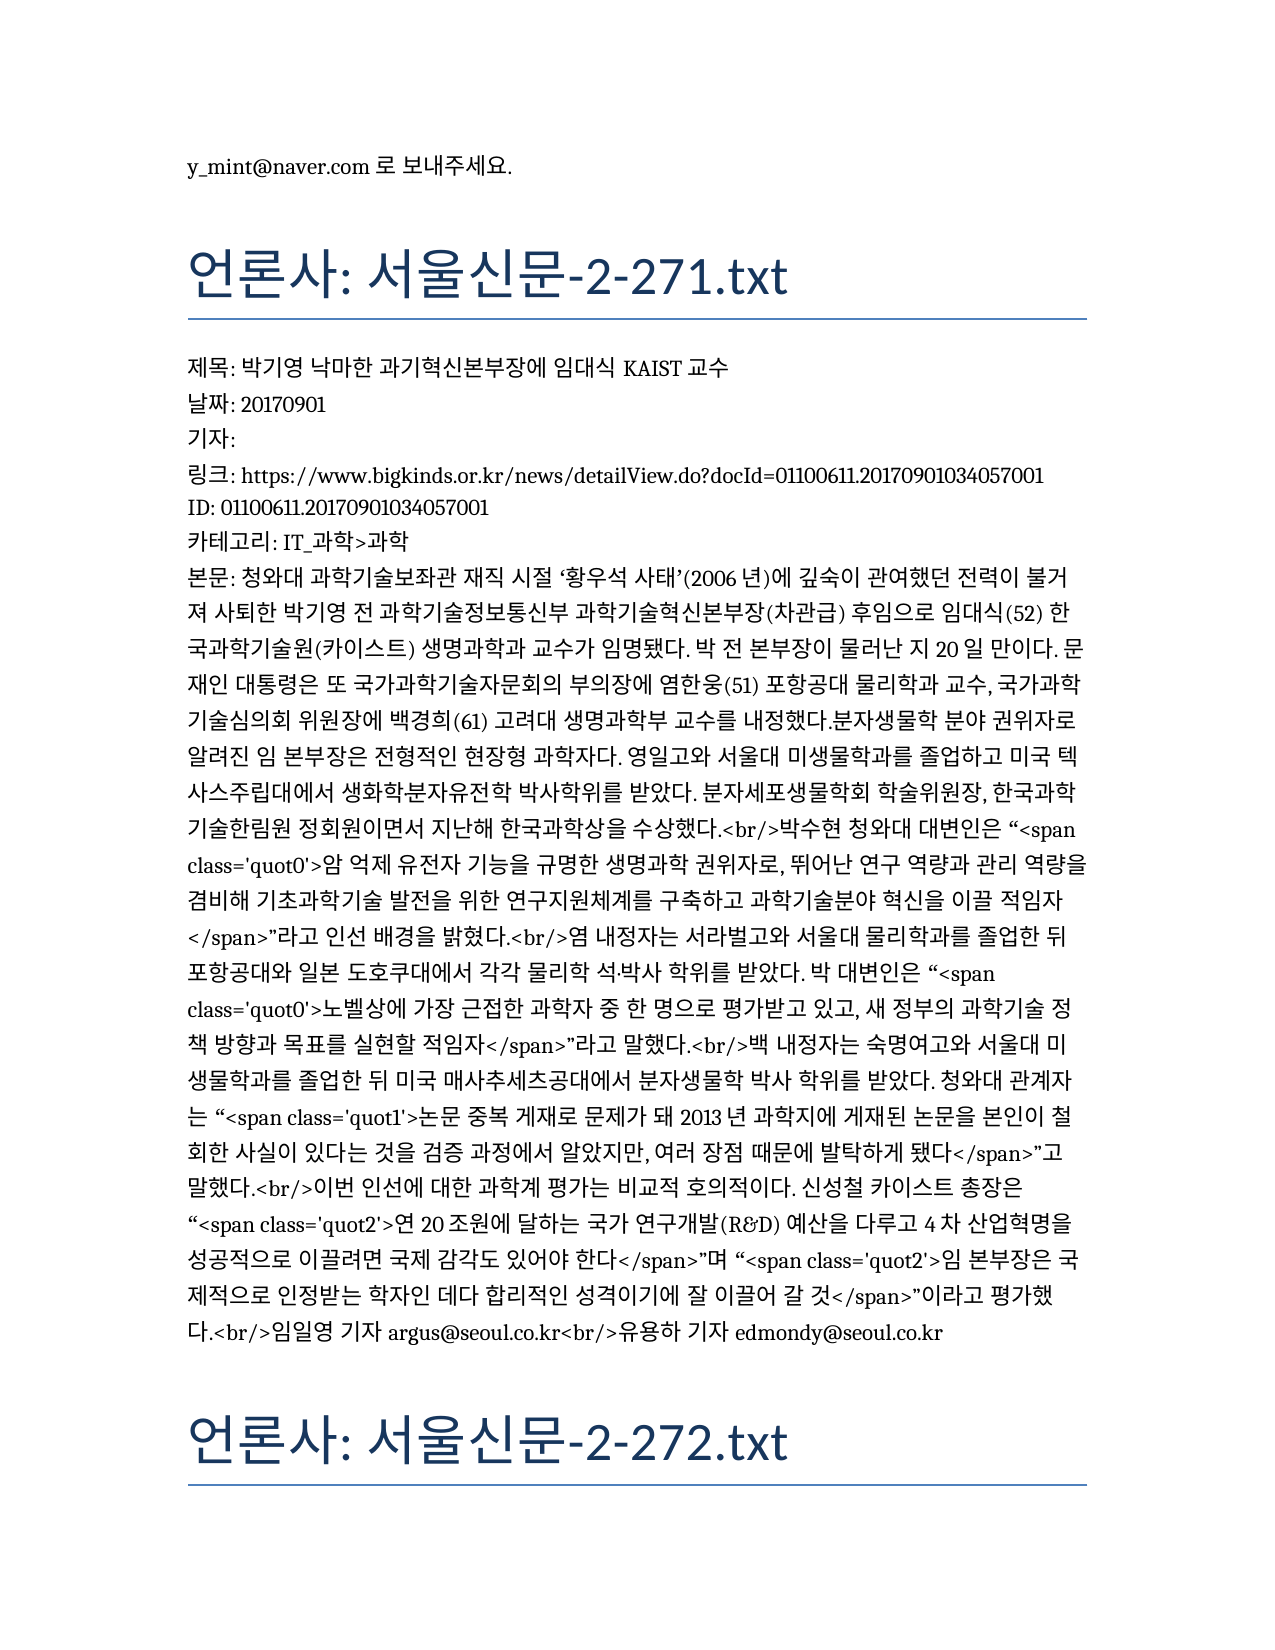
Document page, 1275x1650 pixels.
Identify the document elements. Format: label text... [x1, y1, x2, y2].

text 제목: 박기영 낙마한 과기혁신본부장에 임대식 KAIST 교수 날짜: 20170901 기자: 링크: https://www.bigkinds.or.kr/news/detailView.do?docId=01100611.20170901034057001 ID: 01100611.20170901034057001 카테고리: IT_과학>과학 본문: 청와대 과학기술보좌관 재직 시절 ‘황우석 사태’(2006년)에 깊숙이 관여했던 전력이 불거져 사퇴한 박기영 전 과학기술정보통신부 과학기술혁신본부장(차관급) 후임으로 임대식(52) 한국과학기술원(카이스트) 생명과학과 교수가 임명됐다. 박 전 본부장이 물러난 지 20일 만이다. 문재인 대통령은 또 국가과학기술자문회의 부의장에 염한웅(51) 포항공대 물리학과 교수, 국가과학기술심의회 위원장에 백경희(61) 고려대 생명과학부 교수를 내정했다.분자생물학 분야 권위자로 알려진 임 본부장은 전형적인 현장형 과학자다. 영일고와 서울대 미생물학과를 졸업하고 미국 텍사스주립대에서 생화학·분자유전학 박사학위를 받았다. 분자세포생물학회 학술위원장, 한국과학기술한림원 정회원이면서 지난해 한국과학상을 수상했다.<br/>박수현 청와대 대변인은 “<span class='quot0'>암 억제 유전자 기능을 규명한 생명과학 권위자로, 뛰어난 연구 역량과 관리 역량을 겸비해 기초과학기술 발전을 위한 연구지원체계를 구축하고 과학기술분야 혁신을 이끌 적임자</span>”라고 인선 배경을 밝혔다.<br/>염 내정자는 서라벌고와 서울대 물리학과를 졸업한 뒤 포항공대와 일본 도호쿠대에서 각각 물리학 석·박사 학위를 받았다. 박 대변인은 “<span class='quot0'>노벨상에 가장 근접한 과학자 중 한 명으로 평가받고 있고, 새 정부의 과학기술 정책 방향과 목표를 실현할 적임자</span>”라고 말했다.<br/>백 내정자는 숙명여고와 서울대 미생물학과를 졸업한 뒤 미국 매사추세츠공대에서 분자생물학 박사 학위를 받았다. 청와대 관계자는 “<span class='quot1'>논문 중복 게재로 문제가 돼 2013년 과학지에 게재된 논문을 본인이 철회한 사실이 있다는 것을 검증 과정에서 알았지만, 여러 장점 때문에 발탁하게 됐다</span>”고 말했다.<br/>이번 인선에 대한 과학계 평가는 비교적 호의적이다. 신성철 카이스트 총장은 “<span class='quot2'>연 20조원에 달하는 국가 연구개발(R&D) 예산을 다루고 4차 산업혁명을 성공적으로 이끌려면 국제 감각도 있어야 한다</span>”며 “<span class='quot2'>임 본부장은 국제적으로 인정받는 학자인 데다 합리적인 성격이기에 잘 이끌어 갈 것</span>”이라고 평가했다.<br/>임일영 기자 argus@seoul.co.kr<br/>유용하 기자 edmondy@seoul.co.kr [187, 352, 1087, 1378]
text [187, 150, 1087, 211]
title 언론사: 서울신문-2-271.txt [187, 236, 1087, 320]
title 언론사: 서울신문-2-272.txt [187, 1402, 1087, 1486]
